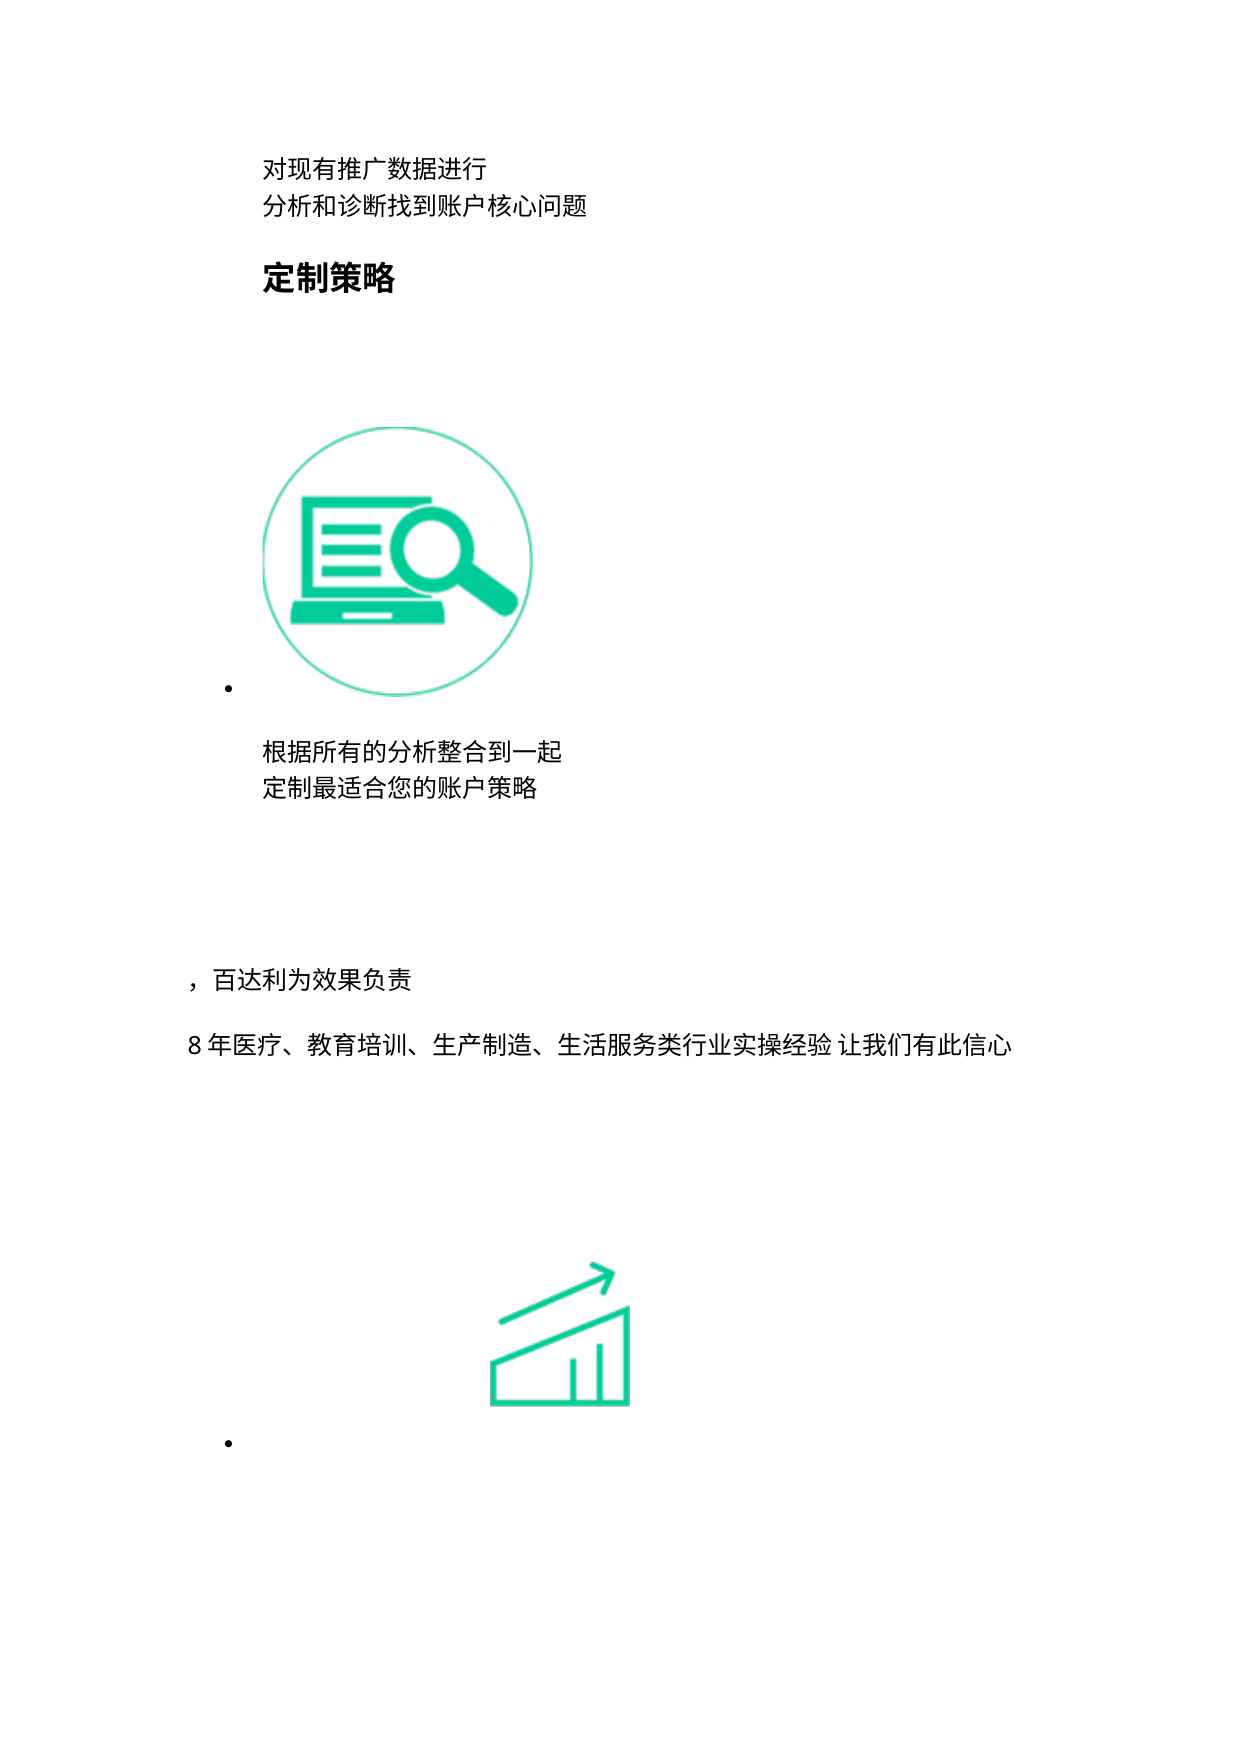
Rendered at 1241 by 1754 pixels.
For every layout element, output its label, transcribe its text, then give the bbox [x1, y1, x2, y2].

title 8年医疗、教育培训、生产制造、生活服务类行业实操经验 让我们有此信心 [187, 1026, 1053, 1062]
subtitle 定制策略 [262, 252, 1053, 300]
picture [262, 427, 533, 697]
title ，百达利为效果负责 [187, 960, 1053, 996]
text 对现有推广数据进行 分析和诊断找到账户核心问题 [262, 150, 1053, 222]
picture [262, 1217, 857, 1452]
text 根据所有的分析整合到一起 定制最适合您的账户策略 [262, 732, 1053, 804]
